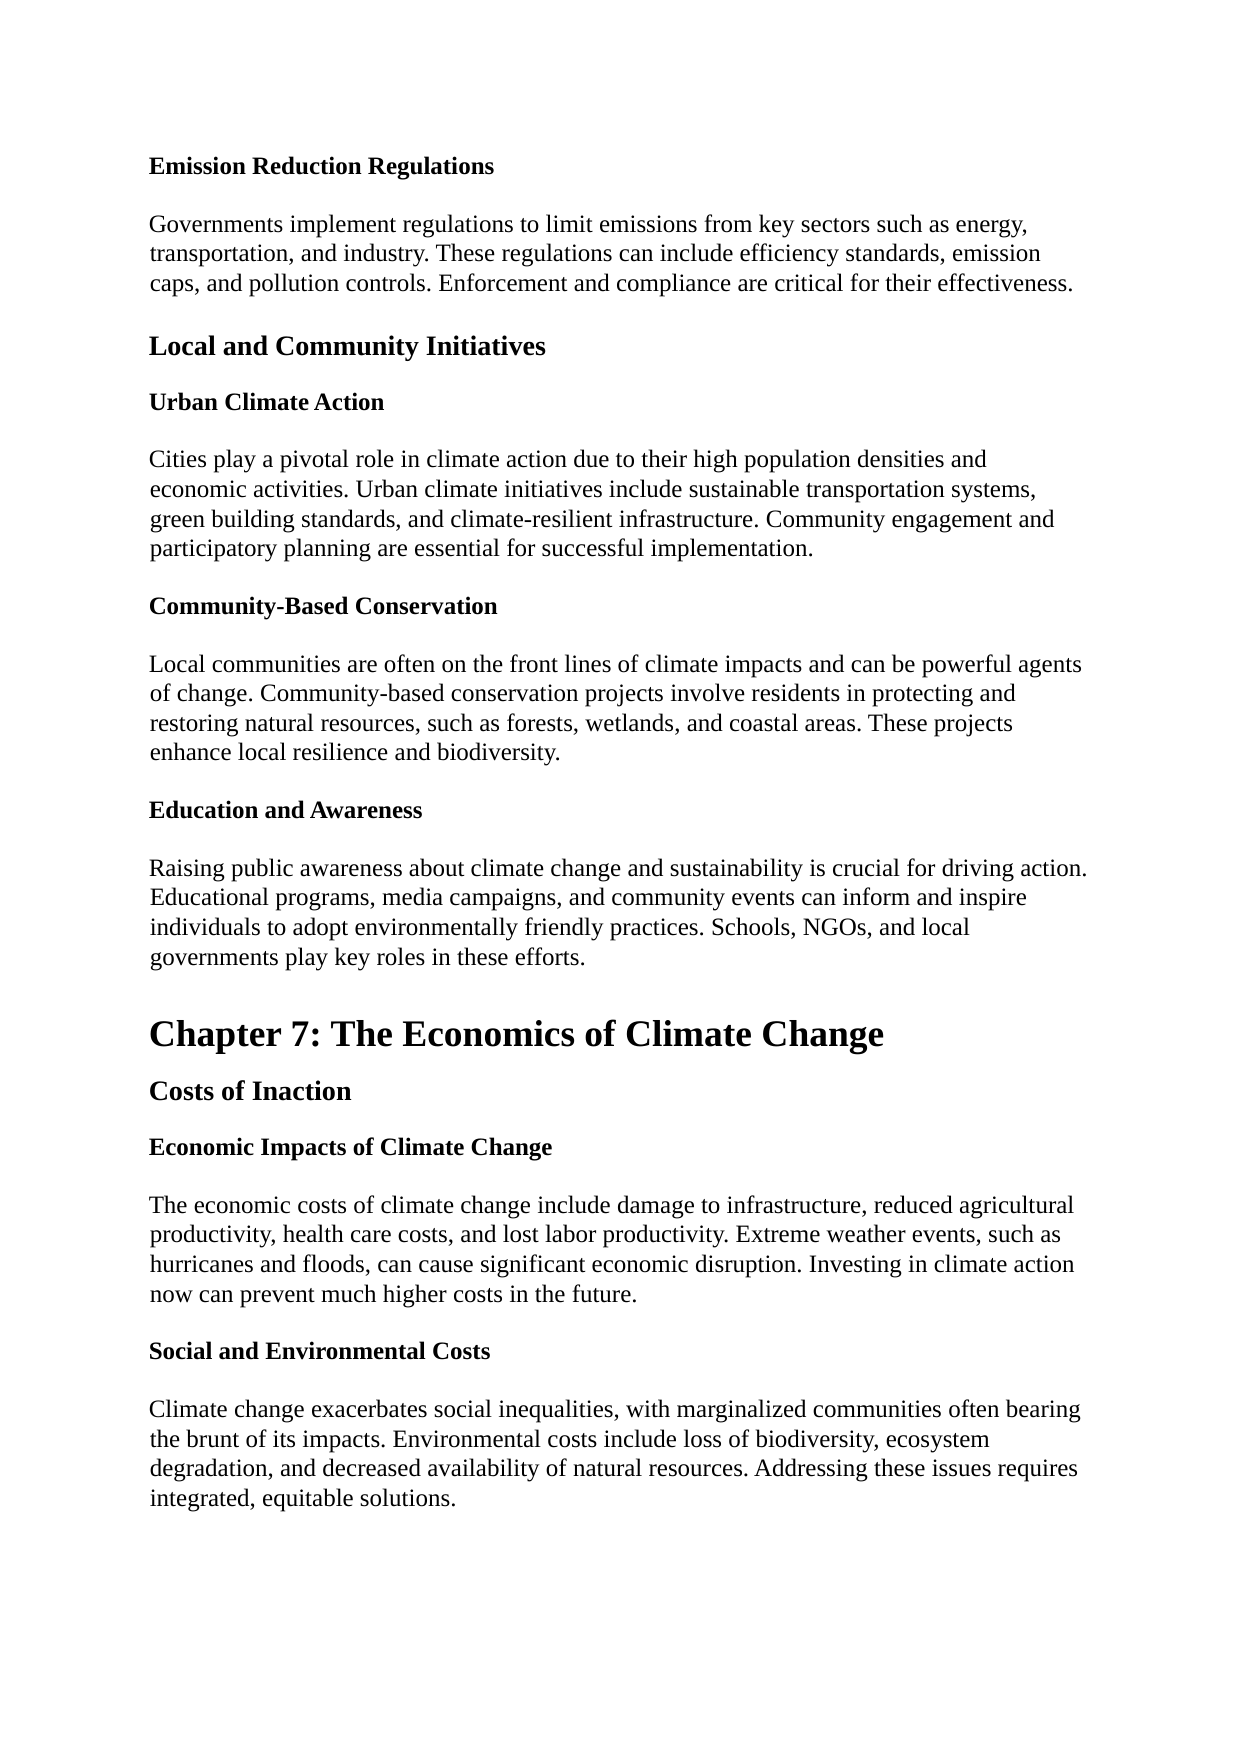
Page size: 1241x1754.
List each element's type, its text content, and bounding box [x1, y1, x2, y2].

subtitle Urban Climate Action [148, 387, 1090, 416]
subtitle Chapter 7: The Economics of Climate Change [148, 1011, 1090, 1054]
text Climate change exacerbates social inequalities, with marginalized communities often bearing the brunt of its impacts. Environmental costs include loss of biodiversity, ecosystem degradation, and decreased availability of natural resources. Addressing these issues requires integrated, equitable solutions. [148, 1394, 1090, 1512]
subtitle Economic Impacts of Climate Change [148, 1132, 1090, 1161]
subtitle Social and Environmental Costs [148, 1336, 1090, 1365]
subtitle Community-Based Conservation [148, 591, 1090, 620]
text The economic costs of climate change include damage to infrastructure, reduced agricultural productivity, health care costs, and lost labor productivity. Extreme weather events, such as hurricanes and floods, can cause significant economic disruption. Investing in climate action now can prevent much higher costs in the future. [148, 1190, 1090, 1307]
text Raising public awareness about climate change and sustainability is crucial for driving action. Educational programs, media campaigns, and community events can inform and inspire individuals to adopt environmentally friendly practices. Schools, NGOs, and local governments play key roles in these efforts. [148, 853, 1090, 970]
subtitle Local and Community Initiatives [148, 329, 1090, 361]
text Cities play a pivotal role in climate action due to their high population densities and economic activities. Urban climate initiatives include sustainable transportation systems, green building standards, and climate-resilient infrastructure. Community engagement and participatory planning are essential for successful implementation. [148, 444, 1090, 562]
subtitle Costs of Inaction [148, 1074, 1090, 1107]
subtitle Emission Reduction Regulations [148, 151, 1090, 180]
text Local communities are often on the front lines of climate impacts and can be powerful agents of change. Community-based conservation projects involve residents in protecting and restoring natural resources, such as forests, wetlands, and coastal areas. These projects enhance local resilience and biodiversity. [148, 649, 1090, 766]
subtitle Education and Awareness [148, 795, 1090, 824]
text Governments implement regulations to limit emissions from key sectors such as energy, transportation, and industry. These regulations can include efficiency standards, emission caps, and pollution controls. Enforcement and compliance are critical for their effectiveness. [148, 209, 1090, 297]
